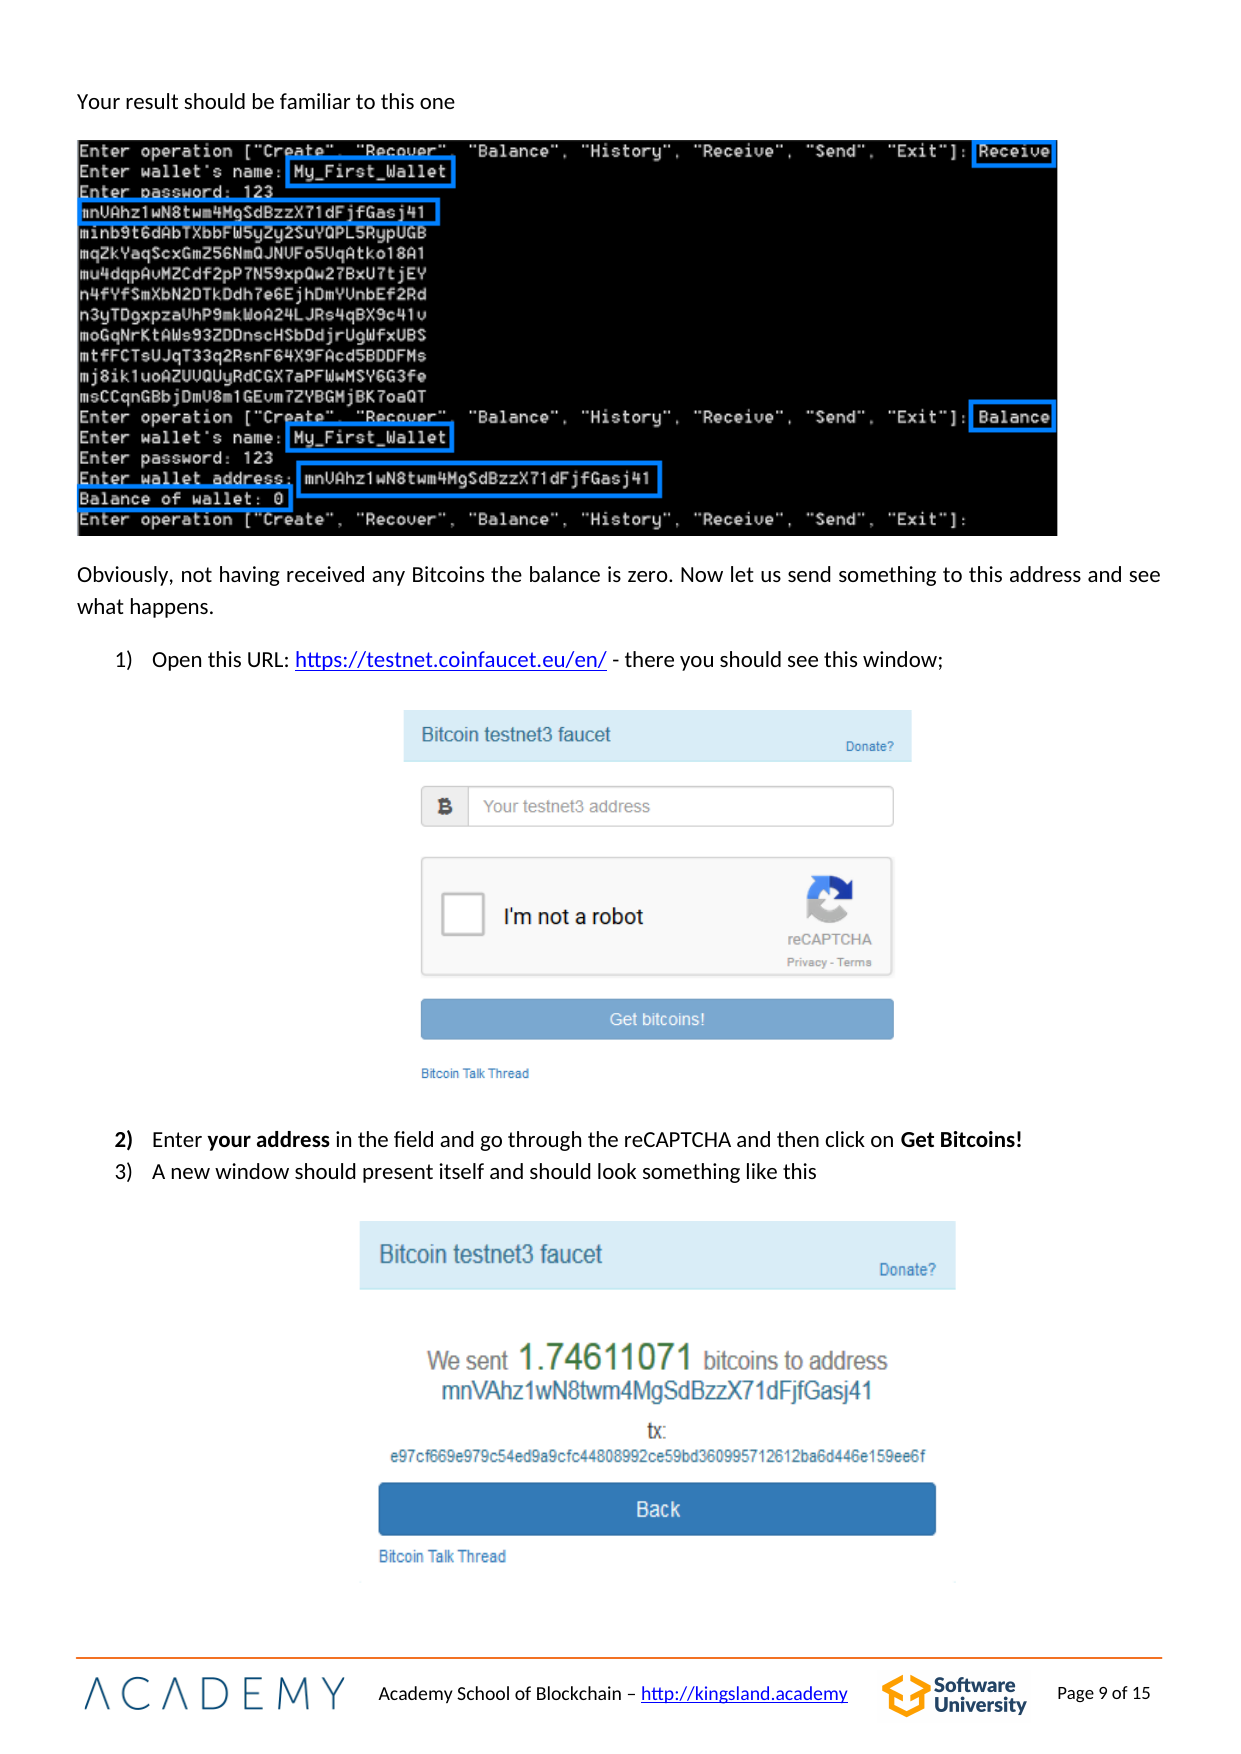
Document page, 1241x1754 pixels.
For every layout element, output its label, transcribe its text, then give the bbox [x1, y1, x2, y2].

picture [84, 1676, 345, 1710]
picture [359, 1221, 956, 1583]
list A new window should present itself and should look something like this [114, 1157, 1163, 1185]
picture [76, 140, 1058, 536]
picture [876, 1670, 1032, 1723]
list Enter your address in the field and go through the reCAPTCHA and then click on Get Bitcoins! [114, 1125, 1163, 1153]
text Obviously, not having received any Bitcoins the balance is zero. Now let us send something to this address and see what happens. [77, 560, 1163, 621]
picture [403, 710, 912, 1089]
list Open this URL: https://testnet.coinfaucet.eu/en/ - there you should see this window; [114, 646, 1163, 673]
text Your result should be familiar to this one [77, 87, 1163, 115]
